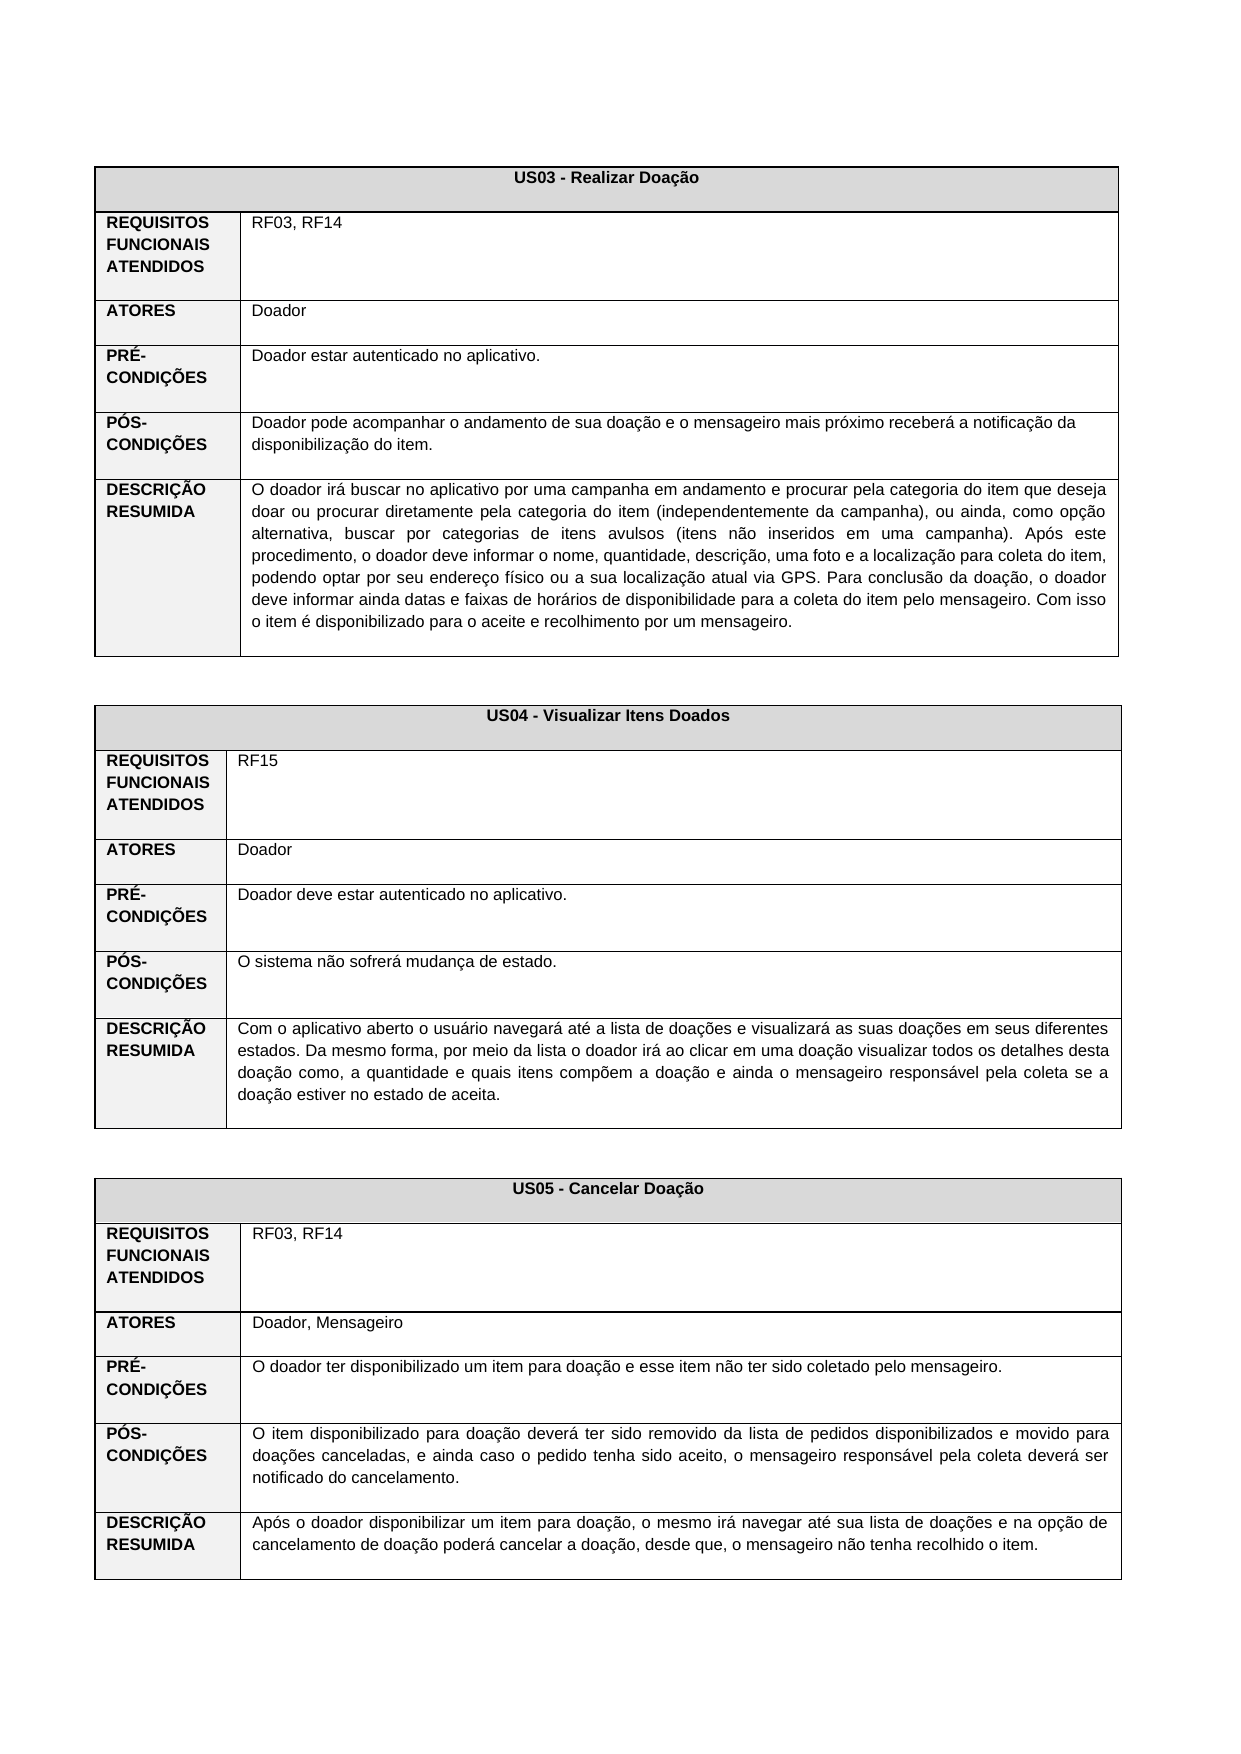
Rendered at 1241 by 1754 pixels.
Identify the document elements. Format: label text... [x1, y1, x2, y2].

table_cell Doador estar autenticado no aplicativo. [241, 346, 1118, 412]
table_cell PRÉ-CONDIÇÕES [96, 885, 226, 951]
table_cell Após o doador disponibilizar um item para doação, o mesmo irá navegar até sua lista de doações e na opção de cancelamento de doação poderá cancelar a doação, desde que, o mensageiro não tenha recolhido o item. [241, 1513, 1121, 1579]
table_cell PÓS-CONDIÇÕES [96, 952, 226, 1017]
table_cell O item disponibilizado para doação deverá ter sido removido da lista de pedidos disponibilizados e movido para doações canceladas, e ainda caso o pedido tenha sido aceito, o mensageiro responsável pela coleta deverá ser notificado do cancelamento. [241, 1424, 1121, 1512]
table_cell DESCRIÇÃO RESUMIDA [96, 1019, 226, 1128]
table_cell DESCRIÇÃO RESUMIDA [96, 1513, 240, 1579]
table_cell DESCRIÇÃO RESUMIDA [96, 480, 240, 656]
table_header US03 - Realizar Doação [96, 168, 1118, 211]
table_cell RF03, RF14 [241, 213, 1118, 300]
table_cell Doador pode acompanhar o andamento de sua doação e o mensageiro mais próximo receberá a notificação da disponibilização do item. [241, 413, 1118, 479]
table_cell O sistema não sofrerá mudança de estado. [227, 952, 1121, 1017]
table_header US04 - Visualizar Itens Doados [96, 706, 1121, 750]
table_cell REQUISITOS FUNCIONAIS ATENDIDOS [96, 213, 240, 300]
table_cell Doador [241, 301, 1118, 345]
table_cell Doador, Mensageiro [241, 1313, 1121, 1356]
table_cell PÓS-CONDIÇÕES [96, 413, 240, 479]
table_cell REQUISITOS FUNCIONAIS ATENDIDOS [96, 751, 226, 839]
table_cell REQUISITOS FUNCIONAIS ATENDIDOS [96, 1224, 240, 1311]
table_cell O doador ter disponibilizado um item para doação e esse item não ter sido coletado pelo mensageiro. [241, 1357, 1121, 1423]
table_cell O doador irá buscar no aplicativo por uma campanha em andamento e procurar pela categoria do item que deseja doar ou procurar diretamente pela categoria do item (independentemente da campanha), ou ainda, como opção alternativa, buscar por categorias de itens avulsos (itens não inseridos em uma campanha). Após este procedimento, o doador deve informar o nome, quantidade, descrição, uma foto e a localização para coleta do item, podendo optar por seu endereço físico ou a sua localização atual via GPS. Para conclusão da doação, o doador deve informar ainda datas e faixas de horários de disponibilidade para a coleta do item pelo mensageiro. Com isso o item é disponibilizado para o aceite e recolhimento por um mensageiro. [241, 480, 1118, 656]
table_cell PRÉ-CONDIÇÕES [96, 1357, 240, 1423]
table_cell ATORES [96, 301, 240, 345]
table_cell Doador deve estar autenticado no aplicativo. [227, 885, 1121, 951]
table_cell ATORES [96, 1313, 240, 1356]
table_cell RF03, RF14 [241, 1224, 1121, 1311]
table_header US05 - Cancelar Doação [96, 1179, 1121, 1222]
table_cell Doador [227, 840, 1121, 884]
table_cell Com o aplicativo aberto o usuário navegará até a lista de doações e visualizará as suas doações em seus diferentes estados. Da mesmo forma, por meio da lista o doador irá ao clicar em uma doação visualizar todos os detalhes desta doação como, a quantidade e quais itens compõem a doação e ainda o mensageiro responsável pela coleta se a doação estiver no estado de aceita. [227, 1019, 1121, 1128]
table_cell ATORES [96, 840, 226, 884]
table_cell PRÉ-CONDIÇÕES [96, 346, 240, 412]
table_cell RF15 [227, 751, 1121, 839]
table_cell PÓS-CONDIÇÕES [96, 1424, 240, 1512]
